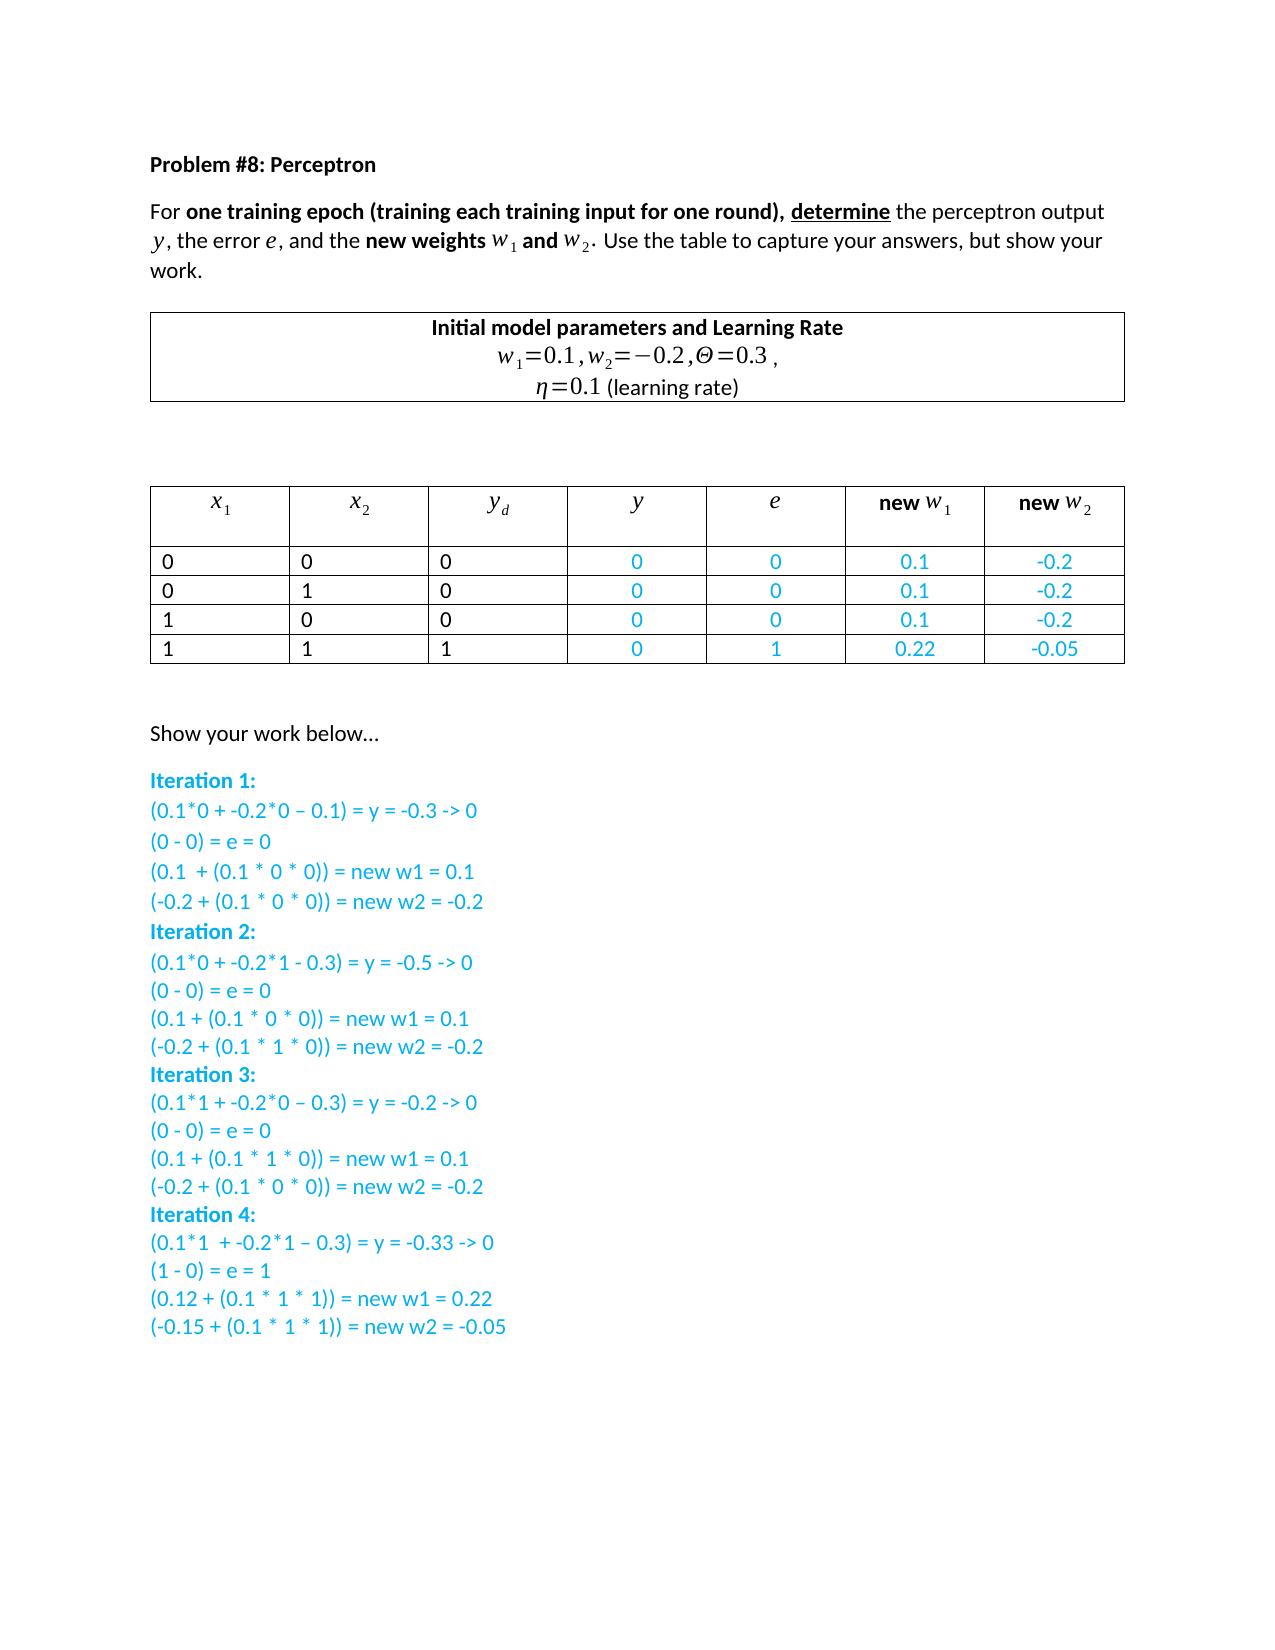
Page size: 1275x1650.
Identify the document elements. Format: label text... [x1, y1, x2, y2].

text (0 - 0) = e = 0 [150, 827, 1125, 855]
table_cell -0.05 [985, 635, 1124, 662]
table_header [707, 487, 845, 546]
table_cell 1 [429, 635, 567, 662]
table_cell -0.2 [985, 547, 1124, 575]
table_cell 1 [707, 635, 845, 662]
text (-0.2 + (0.1 * 0 * 0)) = new w2 = -0.2 [150, 887, 1125, 915]
text (-0.15 + (0.1 * 1 * 1)) = new w2 = -0.05 [150, 1312, 1125, 1340]
text (0.1*1 + -0.2*1 – 0.3) = y = -0.33 -> 0 [150, 1228, 1125, 1256]
table_cell 0.1 [846, 605, 984, 633]
table_cell 0 [429, 576, 567, 604]
table_header [429, 487, 567, 546]
text Iteration 2: [150, 917, 1125, 946]
text (0.1 + (0.1 * 1 * 0)) = new w1 = 0.1 [150, 1144, 1125, 1172]
table_cell 0.1 [846, 547, 984, 575]
table_cell 0 [568, 635, 706, 662]
text Problem #8: Perceptron [150, 150, 1125, 178]
text (0 - 0) = e = 0 [150, 976, 1125, 1004]
table_cell 0 [568, 605, 706, 633]
table_header Initial model parameters and Learning Rate , (learning rate) [151, 313, 1124, 401]
text (1 - 0) = e = 1 [150, 1256, 1125, 1284]
table_cell 0 [568, 576, 706, 604]
table_cell 0 [707, 605, 845, 633]
text For one training epoch (training each training input for one round), determine the perceptron output , the error , and the new weights and Use the table to capture your answers, but show your work. [150, 197, 1125, 284]
table_cell 1 [290, 635, 428, 662]
text (0.1*1 + -0.2*0 – 0.3) = y = -0.2 -> 0 [150, 1088, 1125, 1116]
table_cell -0.2 [985, 576, 1124, 604]
text (-0.2 + (0.1 * 0 * 0)) = new w2 = -0.2 [150, 1172, 1125, 1200]
table_cell 0 [568, 547, 706, 575]
table_cell 0 [429, 547, 567, 575]
text Show your work below… [150, 719, 1125, 748]
table_cell 0 [707, 576, 845, 604]
table_cell 1 [290, 576, 428, 604]
text (0 - 0) = e = 0 [150, 1116, 1125, 1144]
table_cell 0 [290, 547, 428, 575]
text (0.1*0 + -0.2*0 – 0.1) = y = -0.3 -> 0 [150, 797, 1125, 825]
text Iteration 1: [150, 766, 1125, 794]
table_cell 1 [151, 635, 289, 662]
text (0.1 + (0.1 * 0 * 0)) = new w1 = 0.1 [150, 1004, 1125, 1032]
text (-0.2 + (0.1 * 1 * 0)) = new w2 = -0.2 [150, 1032, 1125, 1060]
table_cell 0 [429, 605, 567, 633]
text (0.12 + (0.1 * 1 * 1)) = new w1 = 0.22 [150, 1284, 1125, 1312]
table_header new [846, 487, 984, 546]
table_cell 0 [707, 547, 845, 575]
text Iteration 4: [150, 1200, 1125, 1228]
text Iteration 3: [150, 1060, 1125, 1088]
table_cell 0 [290, 605, 428, 633]
text (0.1 + (0.1 * 0 * 0)) = new w1 = 0.1 [150, 857, 1125, 885]
table_cell 1 [151, 605, 289, 633]
table_header [568, 487, 706, 546]
table_header [290, 487, 428, 546]
table_cell 0.1 [846, 576, 984, 604]
table_header new [985, 487, 1124, 546]
table_cell 0 [151, 547, 289, 575]
table_cell 0 [151, 576, 289, 604]
table_cell 0.22 [846, 635, 984, 662]
text (0.1*0 + -0.2*1 - 0.3) = y = -0.5 -> 0 [150, 948, 1125, 976]
table_header [151, 487, 289, 546]
table_cell -0.2 [985, 605, 1124, 633]
